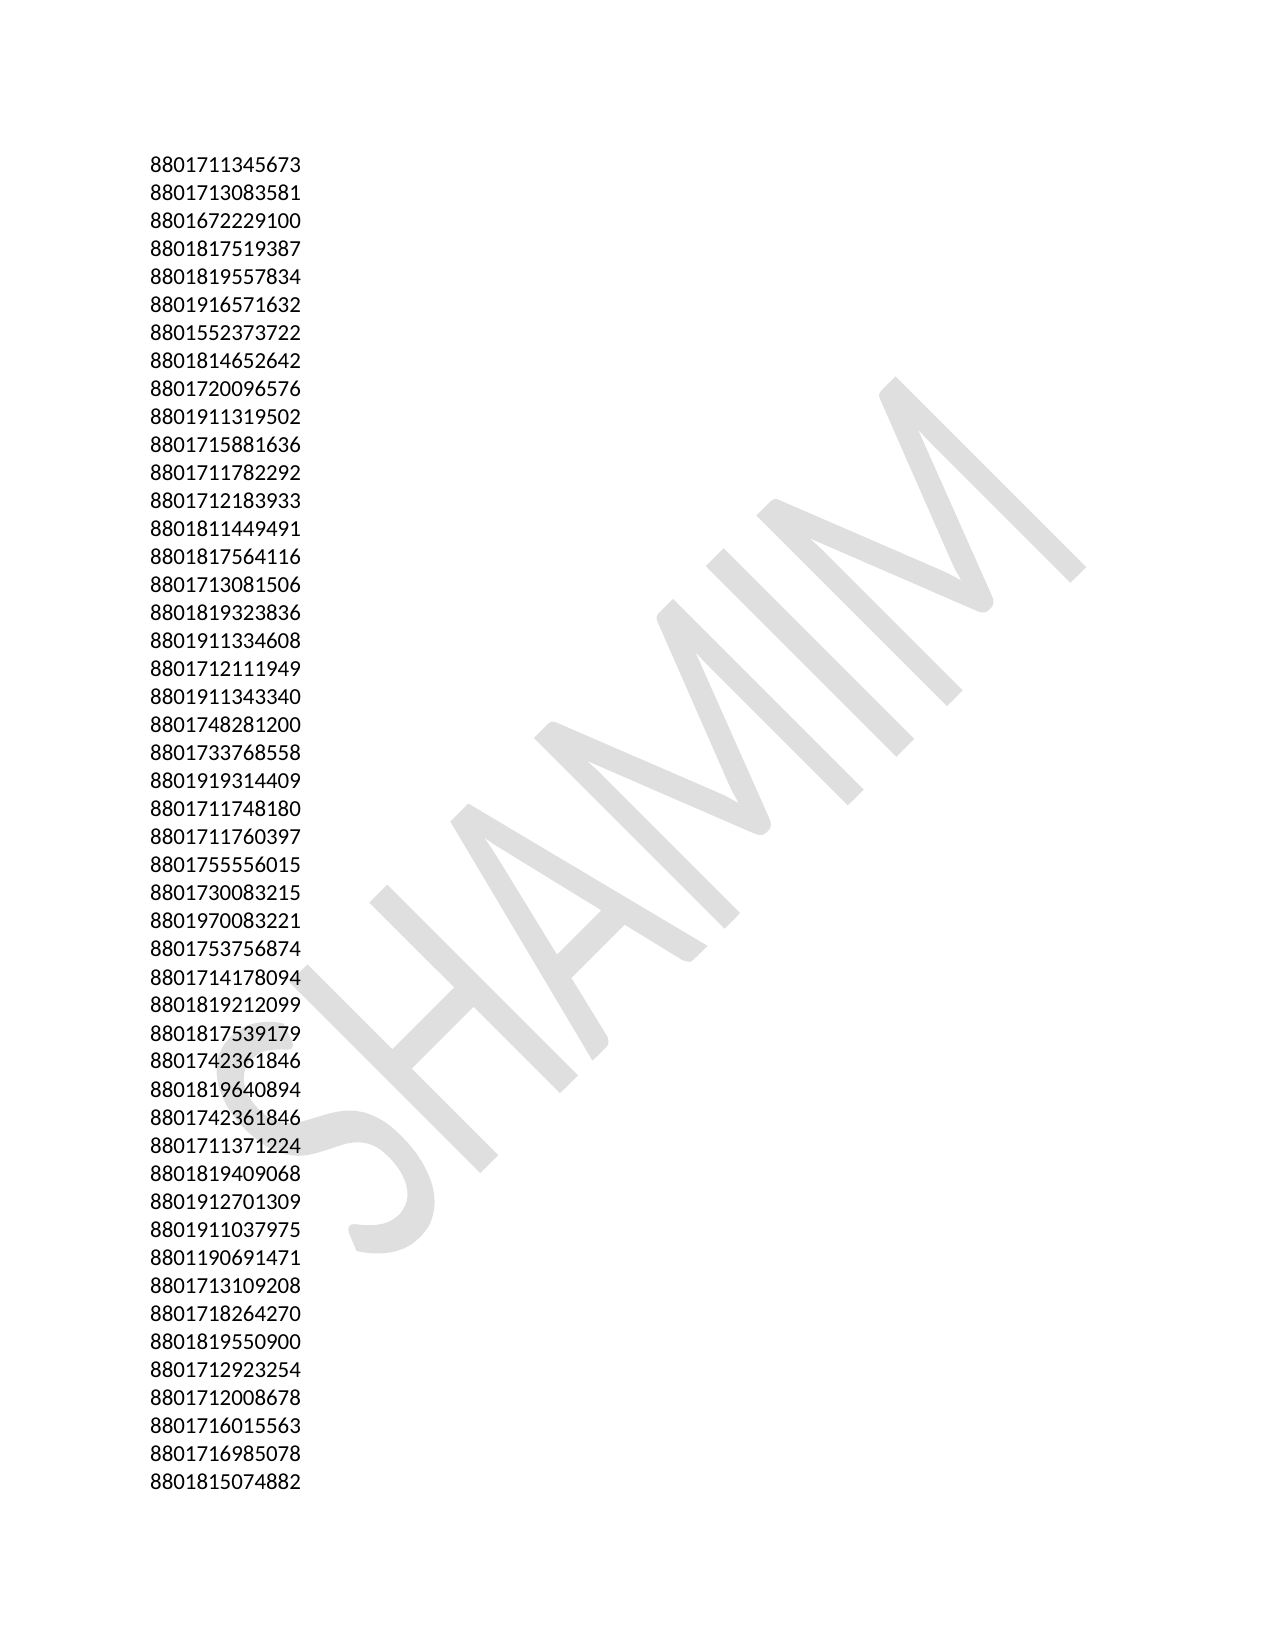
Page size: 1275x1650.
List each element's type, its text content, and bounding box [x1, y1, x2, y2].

text 8801911334608 [150, 626, 1125, 654]
text 8801711782292 [150, 458, 1125, 486]
text 8801190691471 [150, 1243, 1125, 1271]
text 8801819550900 [150, 1327, 1125, 1355]
text 8801819557834 [150, 262, 1125, 290]
text 8801911319502 [150, 402, 1125, 430]
text 8801716015563 [150, 1411, 1125, 1439]
text 8801714178094 [150, 963, 1125, 991]
text 8801970083221 [150, 907, 1125, 934]
text 8801817539179 [150, 1019, 1125, 1047]
text 8801815074882 [150, 1467, 1125, 1495]
text 8801748281200 [150, 710, 1125, 738]
text 8801552373722 [150, 318, 1125, 346]
text 8801819640894 [150, 1075, 1125, 1103]
text 8801720096576 [150, 374, 1125, 402]
text 8801716985078 [150, 1439, 1125, 1467]
text 8801711345673 [150, 150, 1125, 178]
text 8801814652642 [150, 346, 1125, 374]
text 8801733768558 [150, 738, 1125, 766]
text 8801718264270 [150, 1299, 1125, 1327]
text 8801819212099 [150, 991, 1125, 1019]
text 8801819409068 [150, 1159, 1125, 1187]
text 8801811449491 [150, 514, 1125, 542]
text 8801919314409 [150, 766, 1125, 794]
text 8801715881636 [150, 430, 1125, 458]
text 8801916571632 [150, 290, 1125, 318]
text 8801672229100 [150, 206, 1125, 234]
text 8801742361846 [150, 1047, 1125, 1075]
text 8801711760397 [150, 822, 1125, 851]
text 8801712008678 [150, 1383, 1125, 1411]
text 8801817564116 [150, 542, 1125, 570]
text 8801712183933 [150, 486, 1125, 514]
text 8801911037975 [150, 1215, 1125, 1243]
text 8801712111949 [150, 654, 1125, 682]
text 8801755556015 [150, 851, 1125, 878]
text 8801711371224 [150, 1131, 1125, 1159]
text 8801742361846 [150, 1103, 1125, 1131]
text 8801711748180 [150, 794, 1125, 822]
text 8801712923254 [150, 1355, 1125, 1383]
text 8801817519387 [150, 234, 1125, 262]
text 8801753756874 [150, 934, 1125, 963]
text 8801911343340 [150, 682, 1125, 710]
text 8801713109208 [150, 1271, 1125, 1299]
text 8801819323836 [150, 598, 1125, 626]
text 8801730083215 [150, 878, 1125, 907]
text 8801912701309 [150, 1187, 1125, 1215]
text 8801713083581 [150, 178, 1125, 206]
text 8801713081506 [150, 570, 1125, 598]
